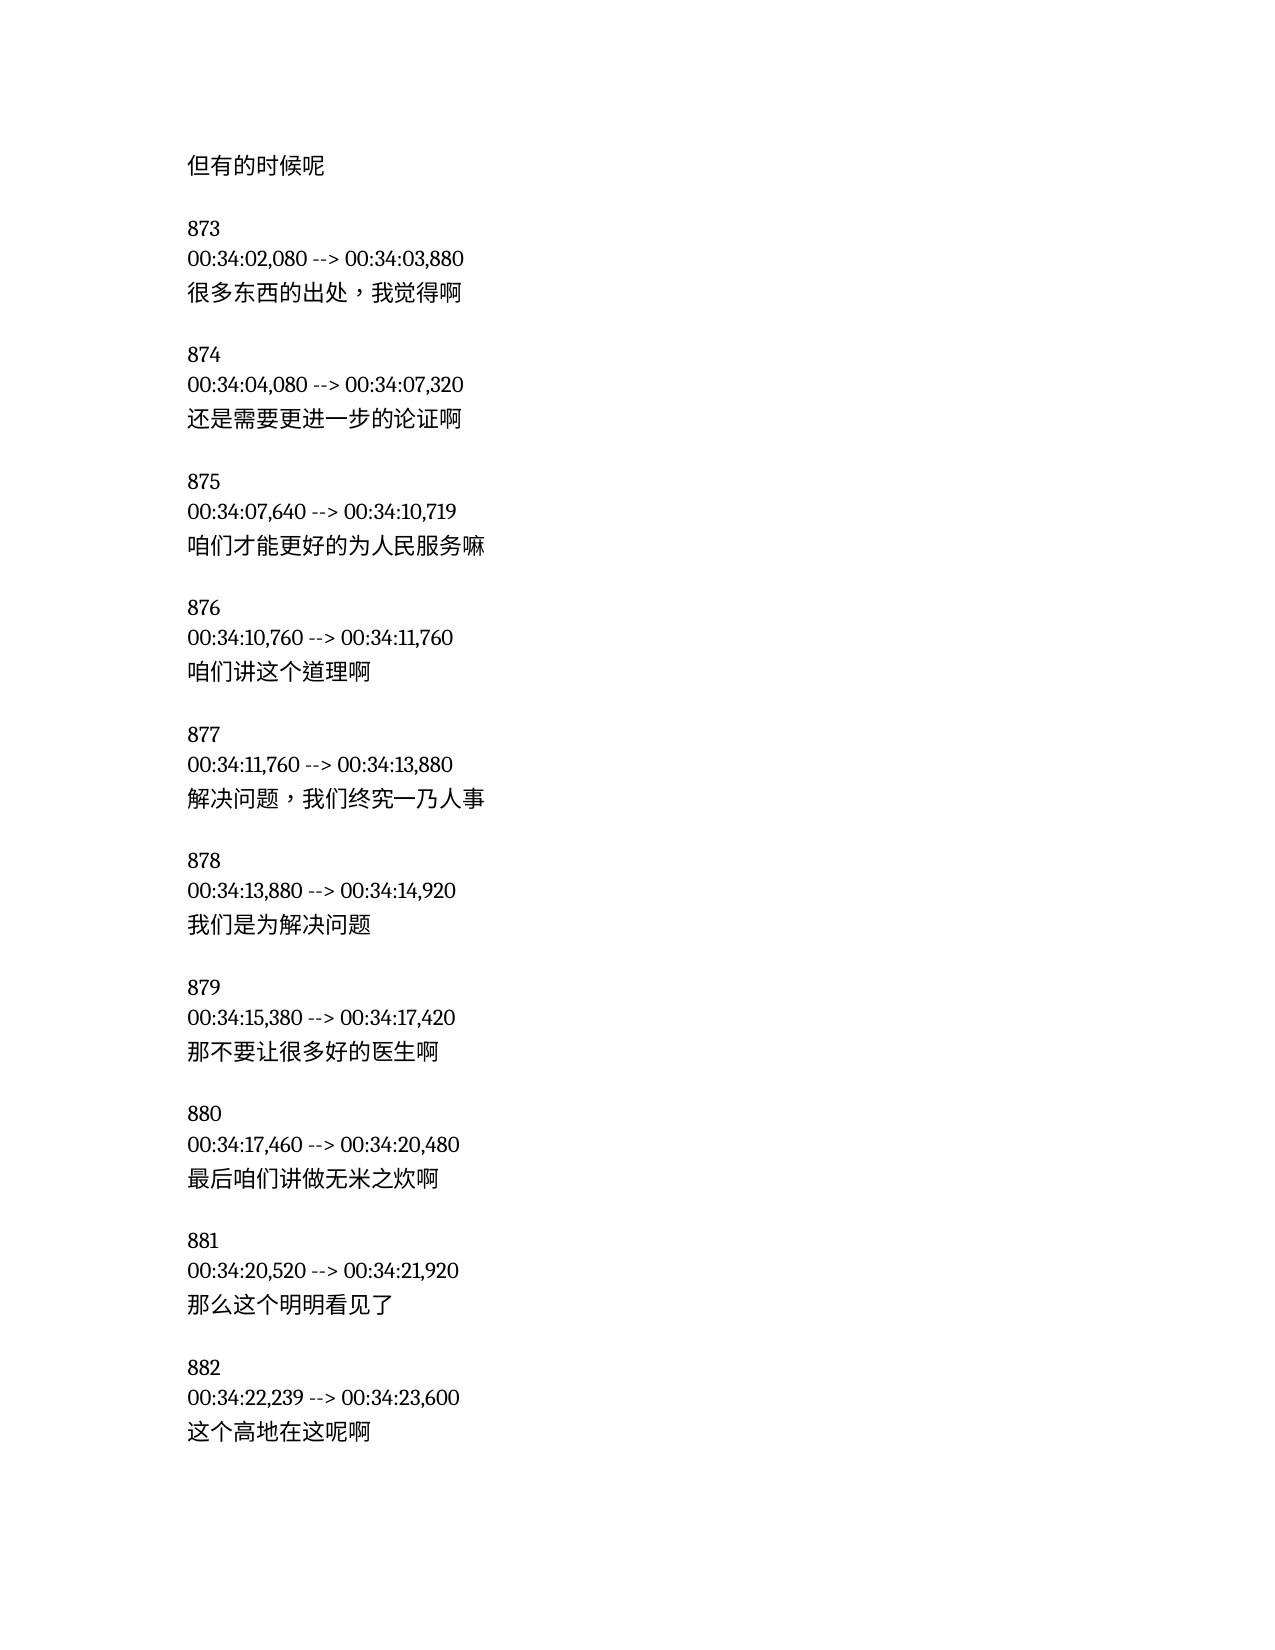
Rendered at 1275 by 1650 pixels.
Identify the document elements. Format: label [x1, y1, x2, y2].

text [187, 150, 1087, 1477]
